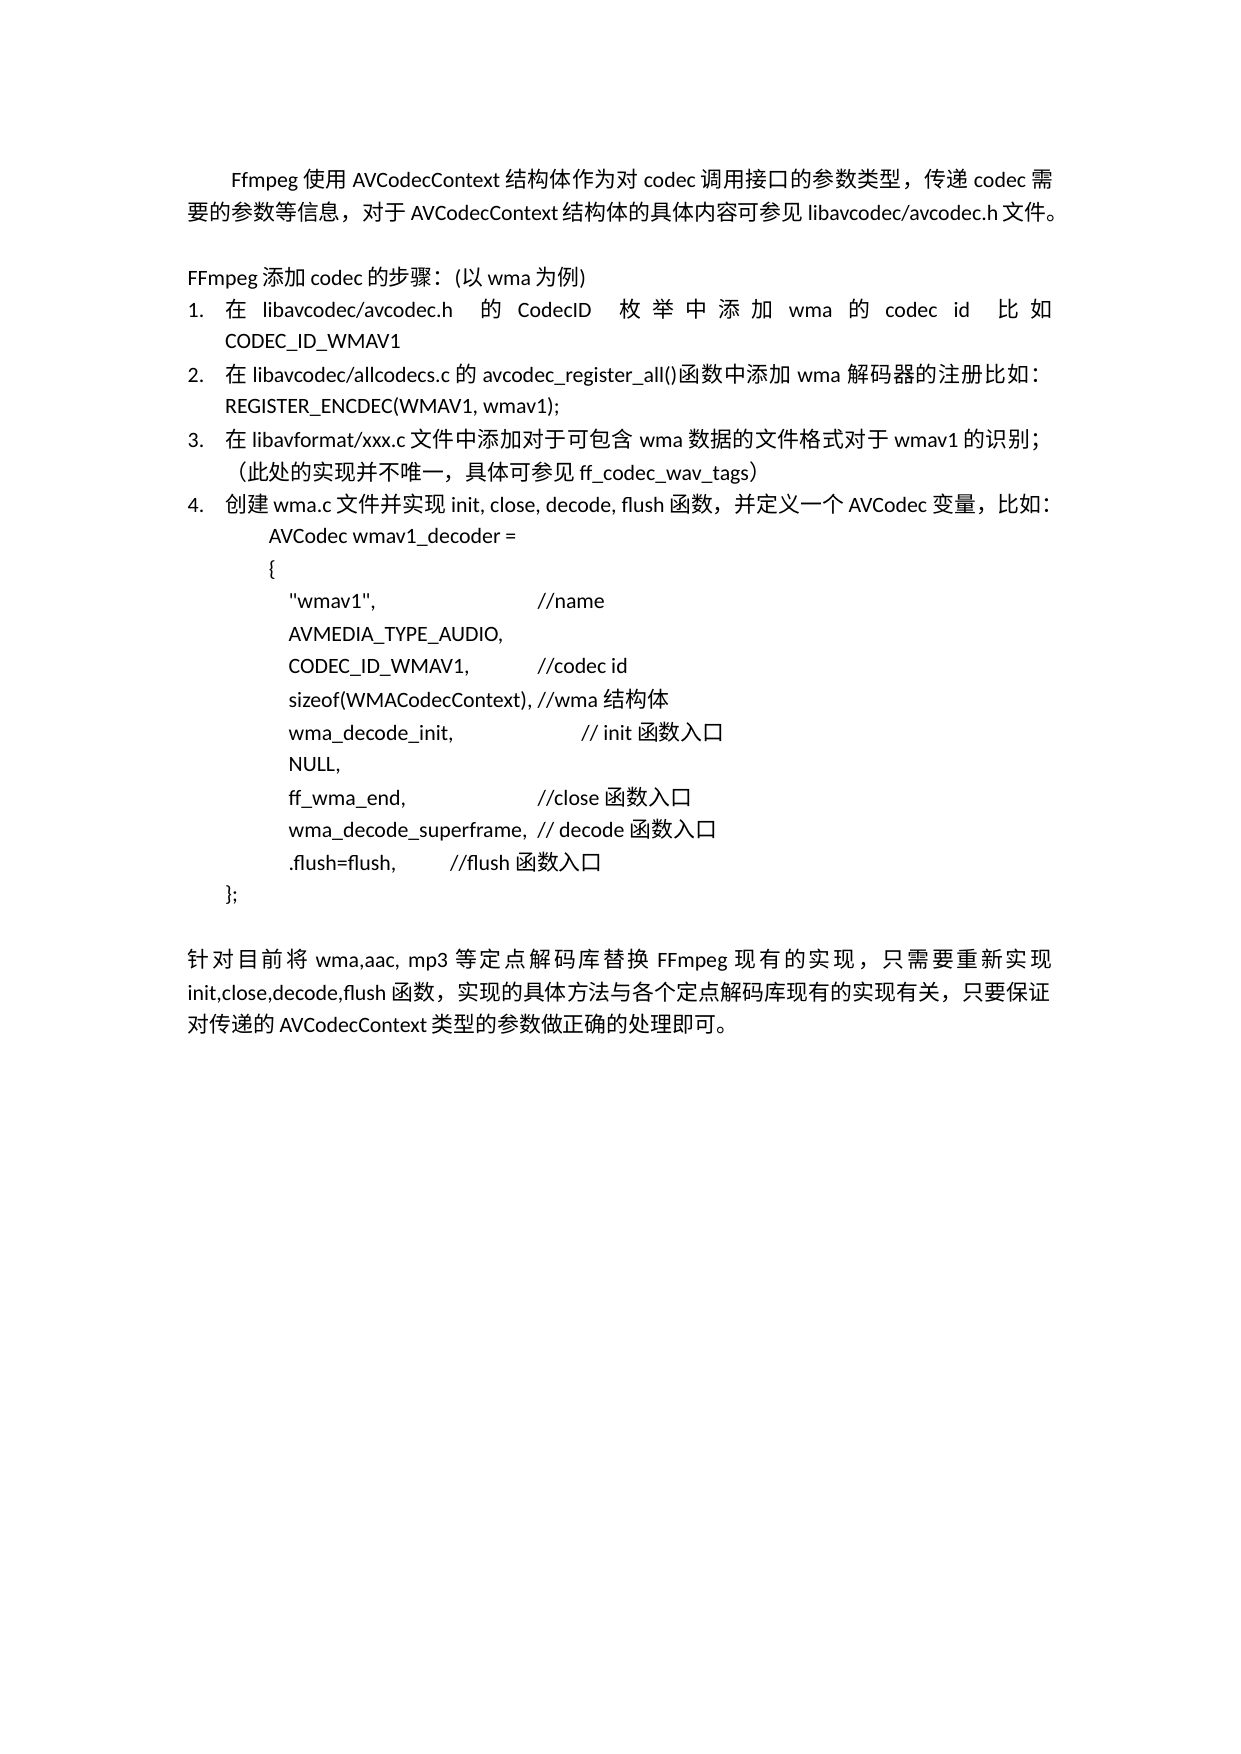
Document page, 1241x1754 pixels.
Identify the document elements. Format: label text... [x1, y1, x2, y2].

list 创建wma.c 文件并实现 init, close, decode, flush函数，并定义一个AVCodec 变量，比如： [187, 487, 1053, 519]
text }; [187, 877, 1053, 909]
list 在libavformat/xxx.c文件中添加对于可包含wma数据的文件格式对于wmav1的识别；（此处的实现并不唯一，具体可参见ff_codec_wav_tags） [187, 422, 1053, 487]
list .flush=flush, //flush 函数入口 [225, 844, 1053, 877]
list { [225, 552, 1053, 584]
text FFmpeg添加codec的步骤：(以wma为例) [187, 259, 1053, 292]
list wma_decode_init, // init 函数入口 [225, 714, 1053, 747]
text 针对目前将wma,aac, mp3等定点解码库替换FFmpeg现有的实现，只需要重新实现init,close,decode,flush函数，实现的具体方法与各个定点解码库现有的实现有关，只要保证对传递的AVCodecContext类型的参数做正确的处理即可。 [187, 942, 1053, 1039]
list 在libavcodec/avcodec.h 的CodecID 枚举中添加wma的codec id 比如 CODEC_ID_WMAV1 [187, 292, 1053, 357]
text Ffmpeg使用AVCodecContext结构体作为对codec调用接口的参数类型，传递codec需要的参数等信息，对于AVCodecContext结构体的具体内容可参见libavcodec/avcodec.h文件。 [187, 162, 1053, 227]
list AVCodec wmav1_decoder = [225, 519, 1053, 552]
list "wmav1", //name [225, 584, 1053, 617]
list wma_decode_superframe, // decode 函数入口 [225, 812, 1053, 844]
list NULL, [225, 747, 1053, 779]
list CODEC_ID_WMAV1, //codec id [225, 649, 1053, 682]
list 在libavcodec/allcodecs.c的avcodec_register_all()函数中添加wma 解码器的注册比如： REGISTER_ENCDEC(WMAV1, wmav1); [187, 357, 1053, 422]
list AVMEDIA_TYPE_AUDIO, [225, 617, 1053, 649]
list sizeof(WMACodecContext), //wma 结构体 [225, 682, 1053, 714]
list ff_wma_end, //close 函数入口 [225, 779, 1053, 812]
